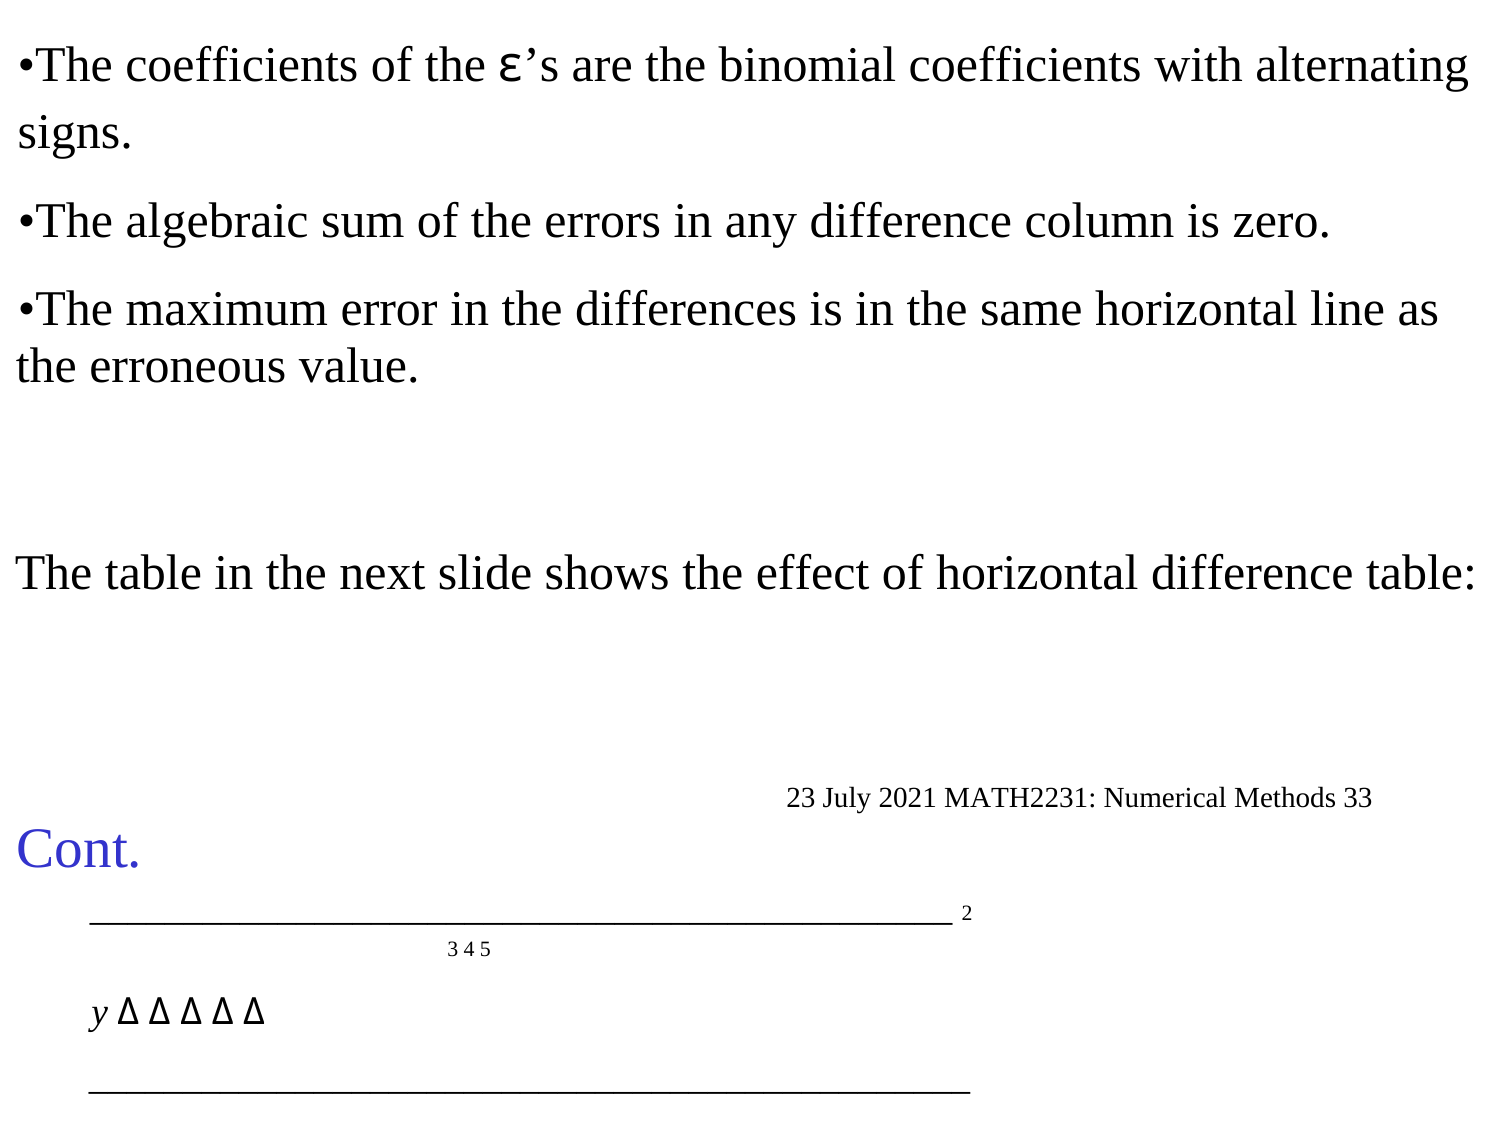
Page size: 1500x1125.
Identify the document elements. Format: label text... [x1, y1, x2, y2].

text •The algebraic sum of the errors in any difference column is zero. [18, 191, 1488, 248]
text •The maximum error in the differences is in the same horizontal line as the erroneous value. [16, 280, 1485, 394]
text 23 July 2021 MATH2231: Numerical Methods 33 [4, 780, 1372, 814]
text The table in the next slide shows the effect of horizontal difference table: [4, 543, 1488, 600]
text ______________________________________________ 2 3 4 5 [89, 886, 988, 961]
text •The coefficients of the ε’s are the binomial coefficients with alternating signs. [17, 0, 1485, 159]
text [89, 969, 1008, 1098]
text Cont. [16, 814, 1488, 879]
